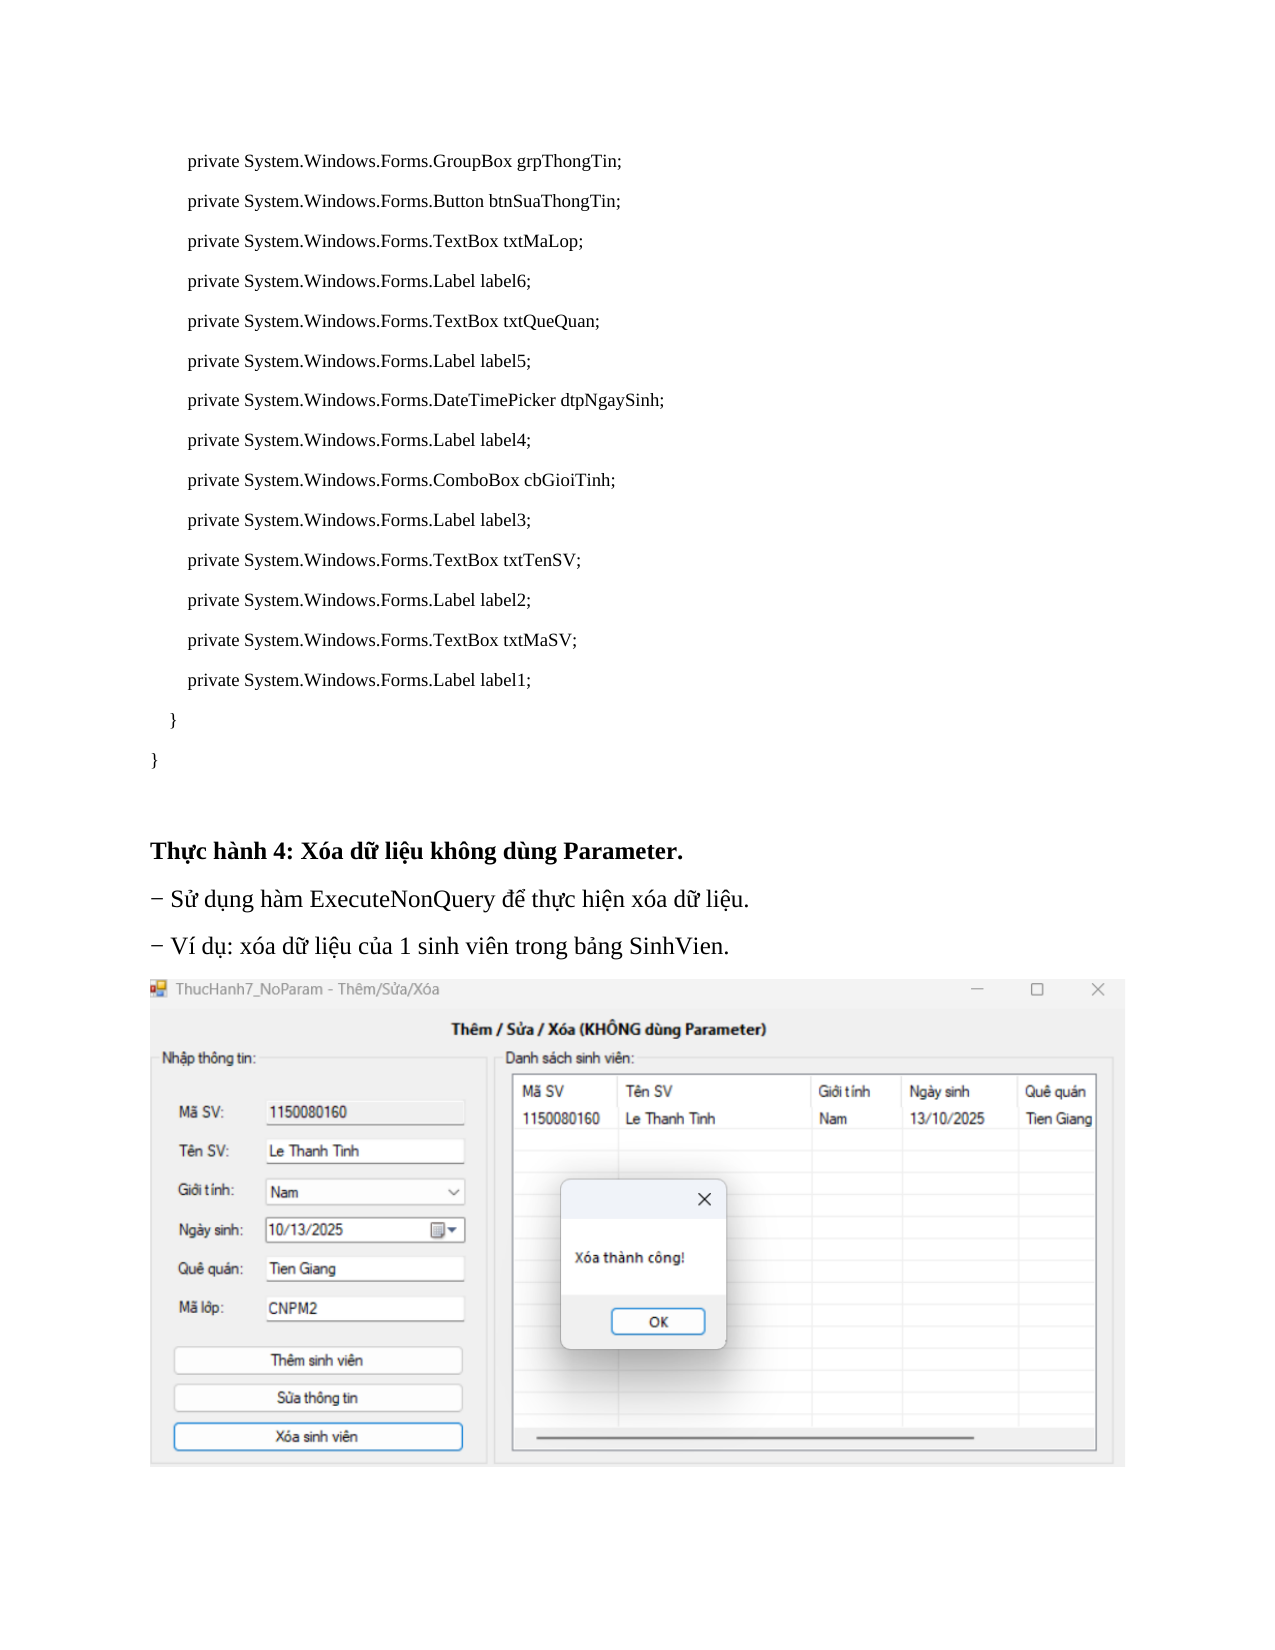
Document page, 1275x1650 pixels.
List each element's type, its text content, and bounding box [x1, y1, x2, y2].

text private System.Windows.Forms.Button btnSuaThongTin; [150, 190, 1125, 211]
text private System.Windows.Forms.Label label3; [150, 509, 1125, 531]
text private System.Windows.Forms.Label label2; [150, 589, 1125, 610]
text private System.Windows.Forms.TextBox txtMaLop; [150, 230, 1125, 251]
text private System.Windows.Forms.DateTimePicker dtpNgaySinh; [150, 389, 1125, 411]
text − Sử dụng hàm ExecuteNonQuery để thực hiện xóa dữ liệu. [150, 884, 1125, 912]
text private System.Windows.Forms.Label label6; [150, 270, 1125, 291]
text private System.Windows.Forms.TextBox txtQueQuan; [150, 309, 1125, 331]
text private System.Windows.Forms.TextBox txtMaSV; [150, 629, 1125, 650]
text private System.Windows.Forms.ComboBox cbGioiTinh; [150, 469, 1125, 491]
text private System.Windows.Forms.TextBox txtTenSV; [150, 549, 1125, 571]
picture [150, 979, 1125, 1467]
text Thực hành 4: Xóa dữ liệu không dùng Parameter. [150, 836, 1125, 865]
text private System.Windows.Forms.Label label5; [150, 349, 1125, 371]
text private System.Windows.Forms.GroupBox grpThongTin; [150, 150, 1125, 172]
text private System.Windows.Forms.Label label1; [150, 669, 1125, 690]
text } [150, 748, 1125, 770]
text − Ví dụ: xóa dữ liệu của 1 sinh viên trong bảng SinhVien. [150, 931, 1125, 960]
text } [150, 708, 1125, 730]
text private System.Windows.Forms.Label label4; [150, 429, 1125, 451]
